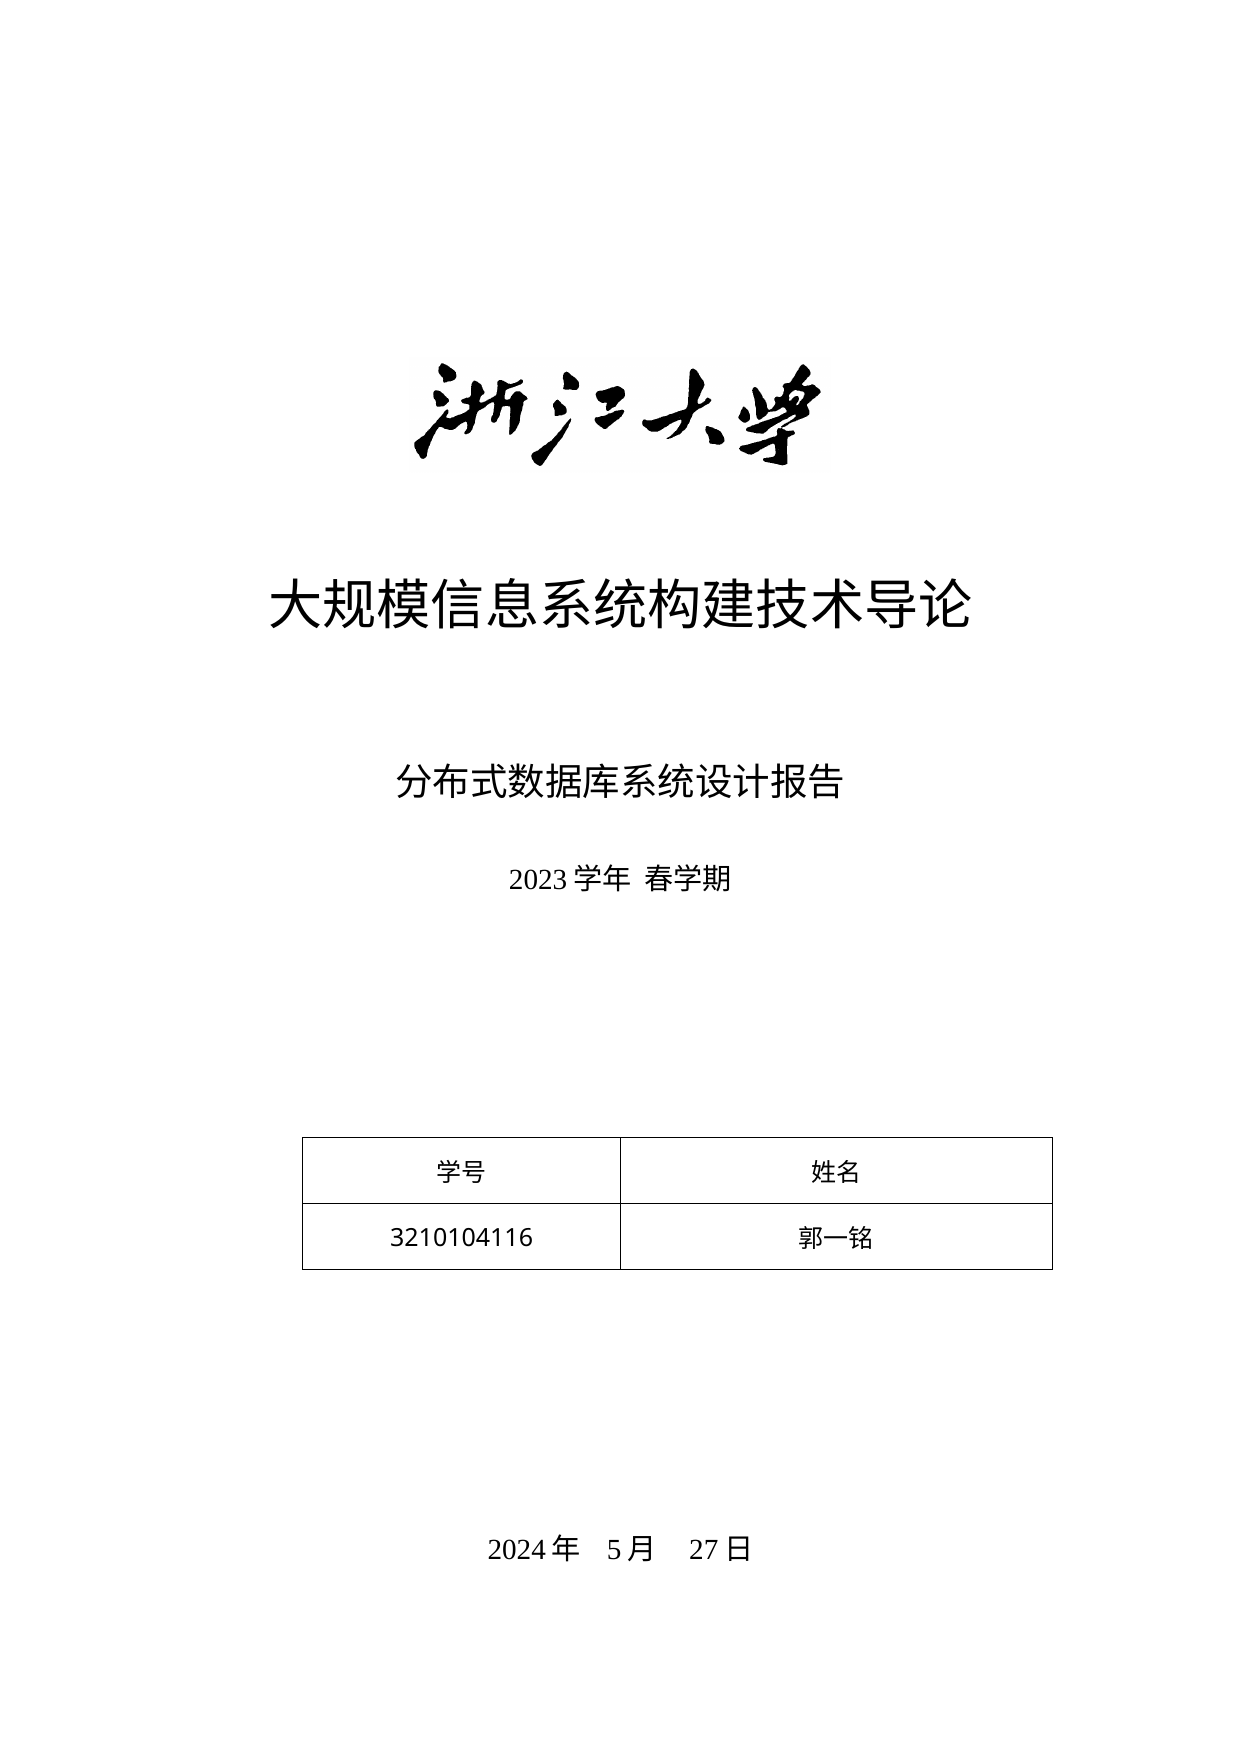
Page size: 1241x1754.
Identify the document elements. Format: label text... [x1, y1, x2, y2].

text 大规模信息系统构建技术导论 [187, 552, 1053, 649]
picture [408, 357, 832, 473]
text 分布式数据库系统设计报告 [187, 747, 1053, 812]
table_header 学号 [303, 1138, 620, 1203]
table_cell 郭一铭 [621, 1204, 1052, 1269]
table_header 姓名 [621, 1138, 1052, 1203]
table_cell 3210104116 [303, 1204, 620, 1269]
text 2024年 5月 27日 [187, 1514, 1053, 1579]
text 2023学年 春学期 [187, 844, 1053, 909]
